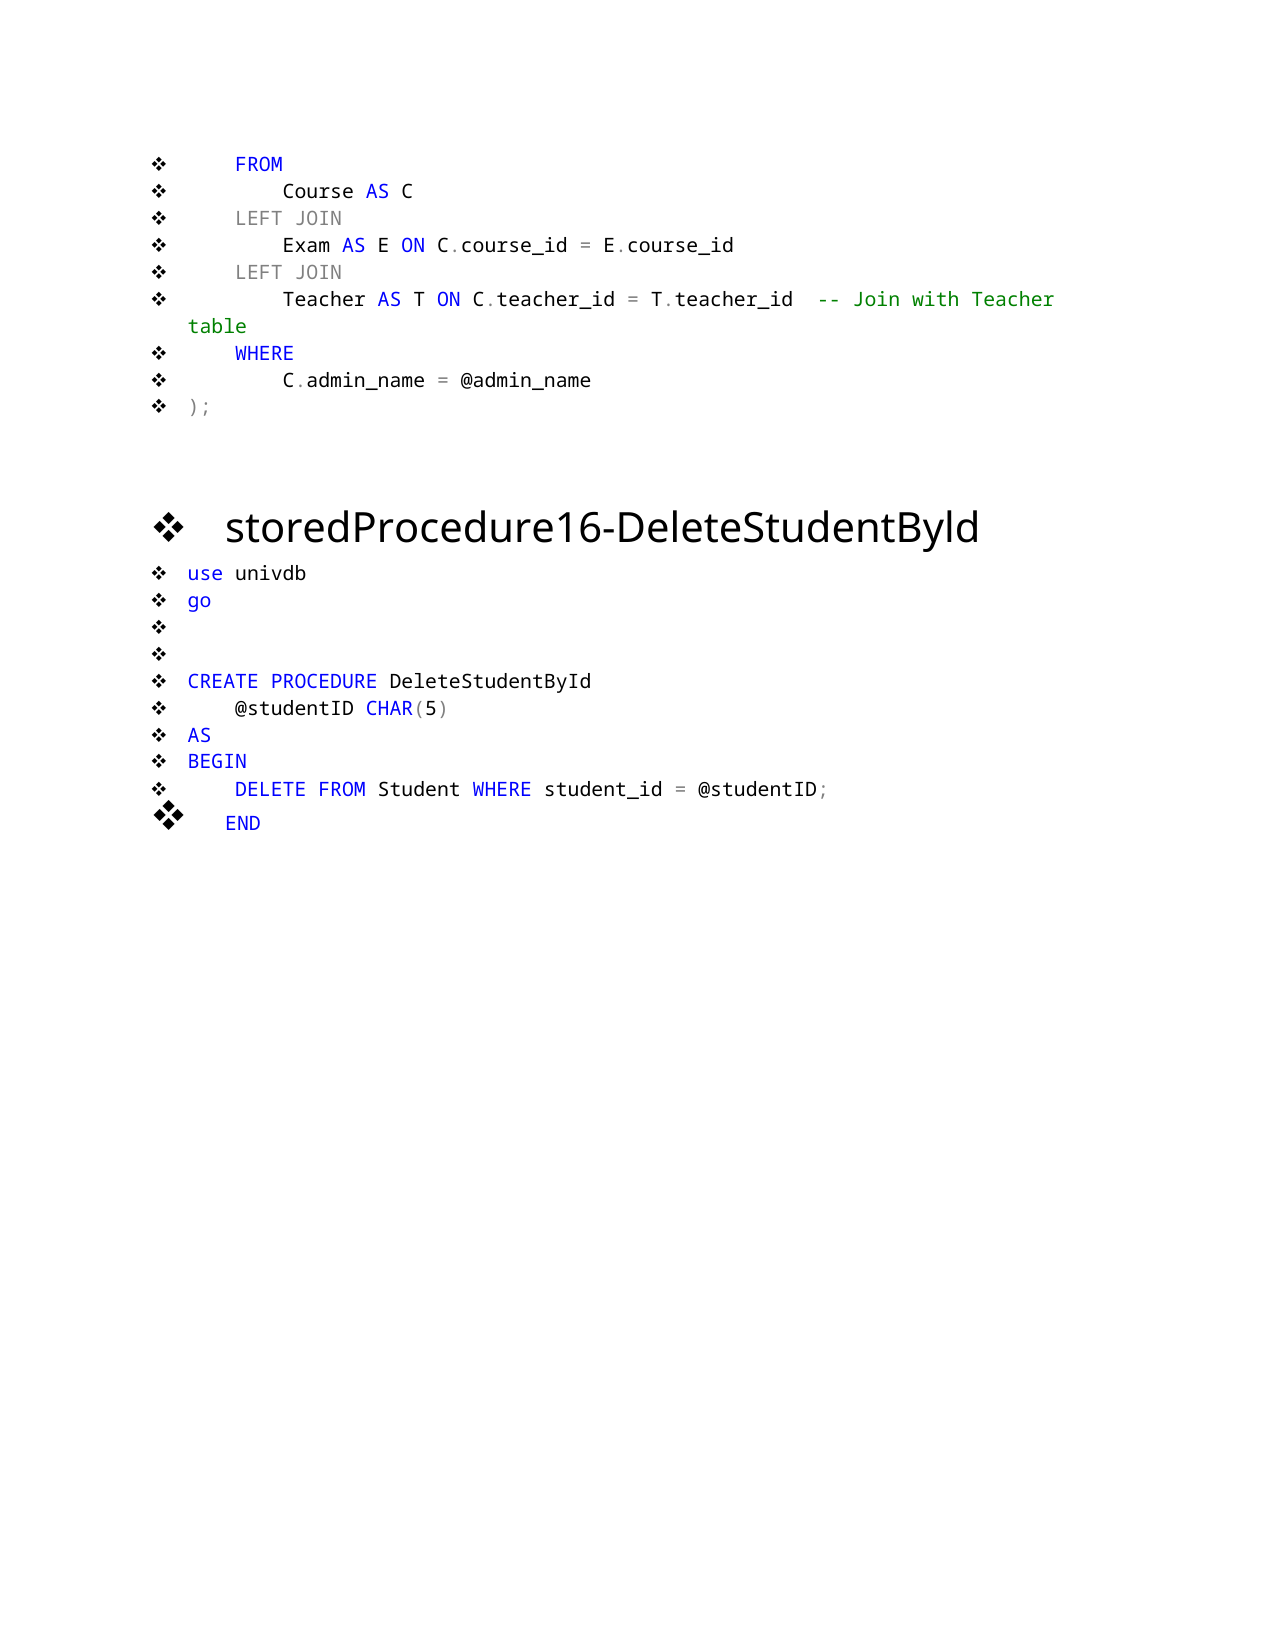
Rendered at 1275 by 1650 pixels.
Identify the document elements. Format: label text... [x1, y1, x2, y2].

list CREATE PROCEDURE DeleteStudentById [150, 667, 1125, 694]
list use univdb [150, 559, 1125, 586]
list Course AS C [150, 177, 1125, 204]
list BEGIN [150, 748, 1125, 775]
list WHERE [150, 339, 1125, 366]
list storedProcedure16-DeleteStudentByld [150, 498, 1125, 554]
list Exam AS E ON C.course_id = E.course_id [150, 231, 1125, 258]
list go [150, 586, 1125, 613]
list LEFT JOIN [150, 258, 1125, 285]
list Teacher AS T ON C.teacher_id = T.teacher_id -- Join with Teacher table [150, 285, 1125, 339]
list AS [150, 721, 1125, 748]
list ); [150, 393, 1125, 420]
list DELETE FROM Student WHERE student_id = @studentID; [150, 775, 1125, 802]
list LEFT JOIN [150, 204, 1125, 231]
list FROM [150, 150, 1125, 177]
list END [150, 802, 1125, 840]
list @studentID CHAR(5) [150, 694, 1125, 721]
list C.admin_name = @admin_name [150, 366, 1125, 393]
